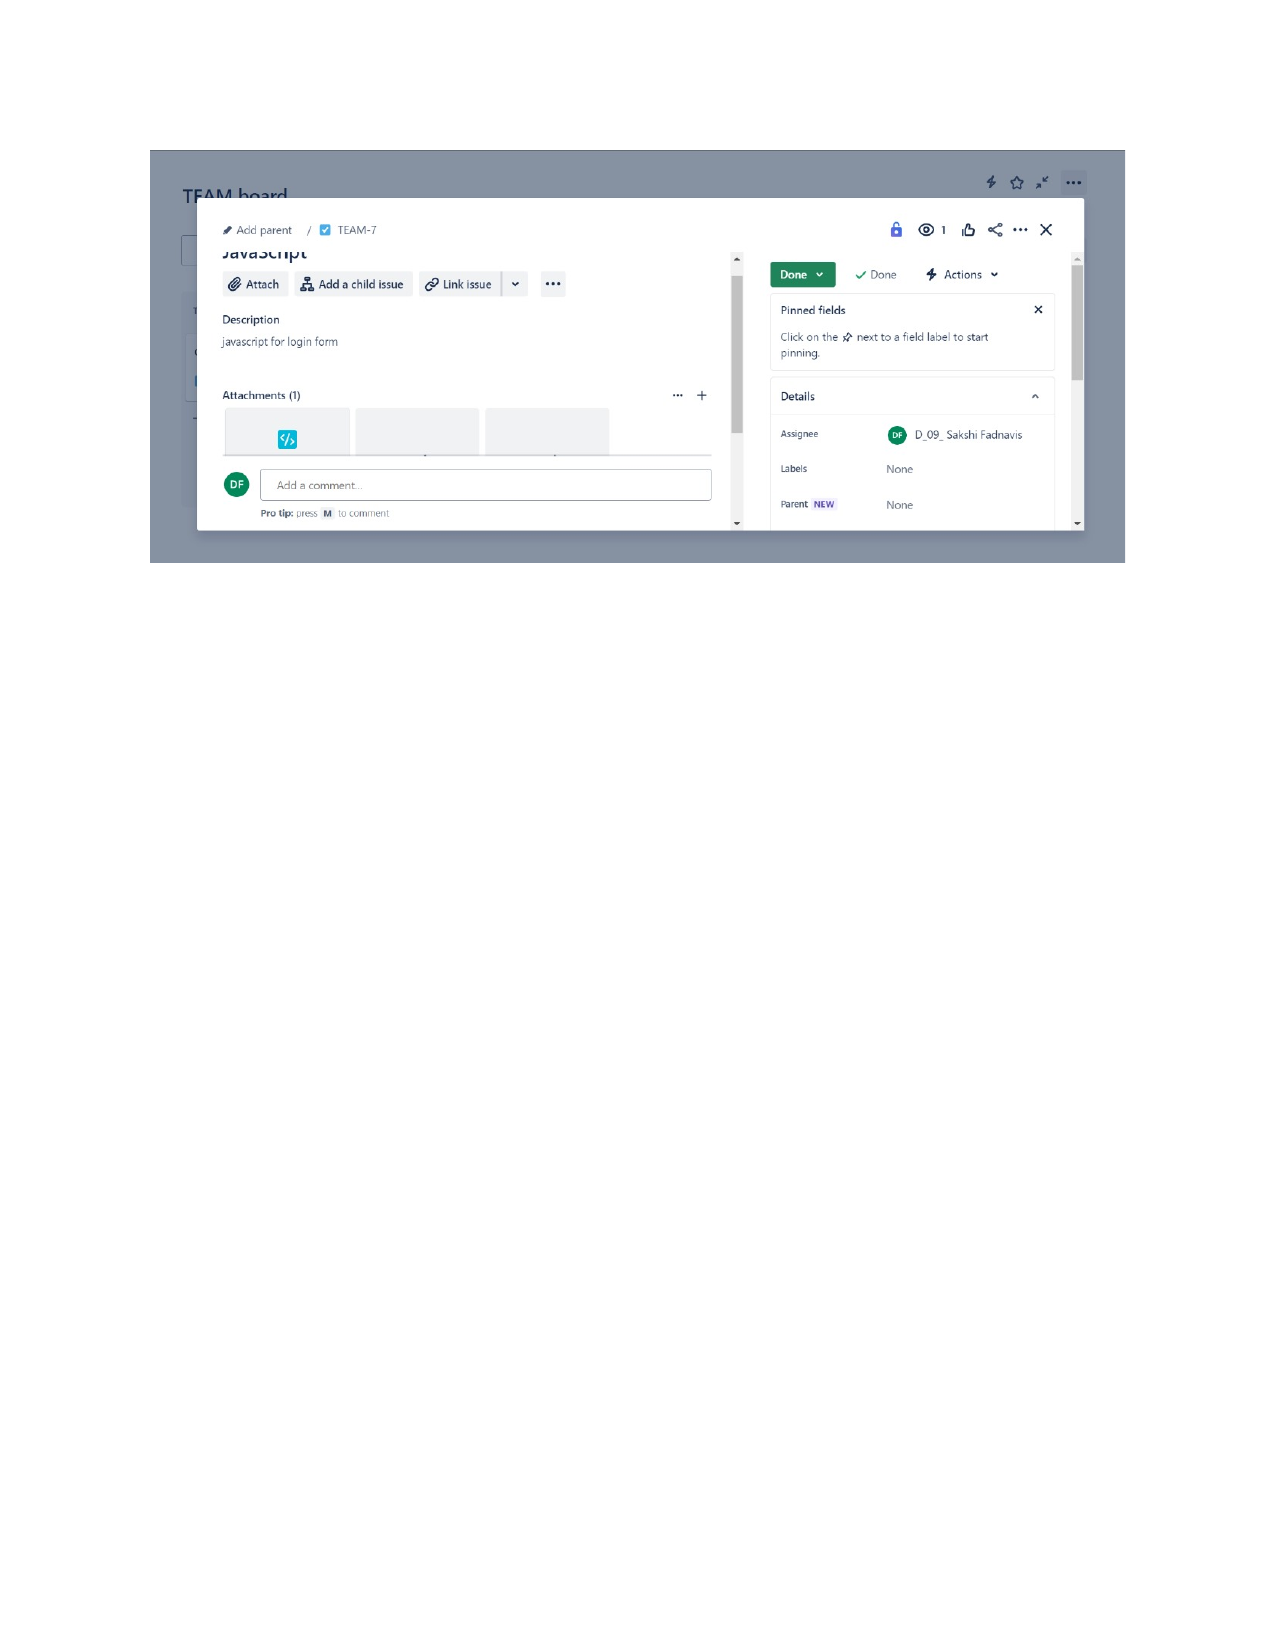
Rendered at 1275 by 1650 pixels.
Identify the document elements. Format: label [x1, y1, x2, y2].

picture [150, 150, 1125, 563]
